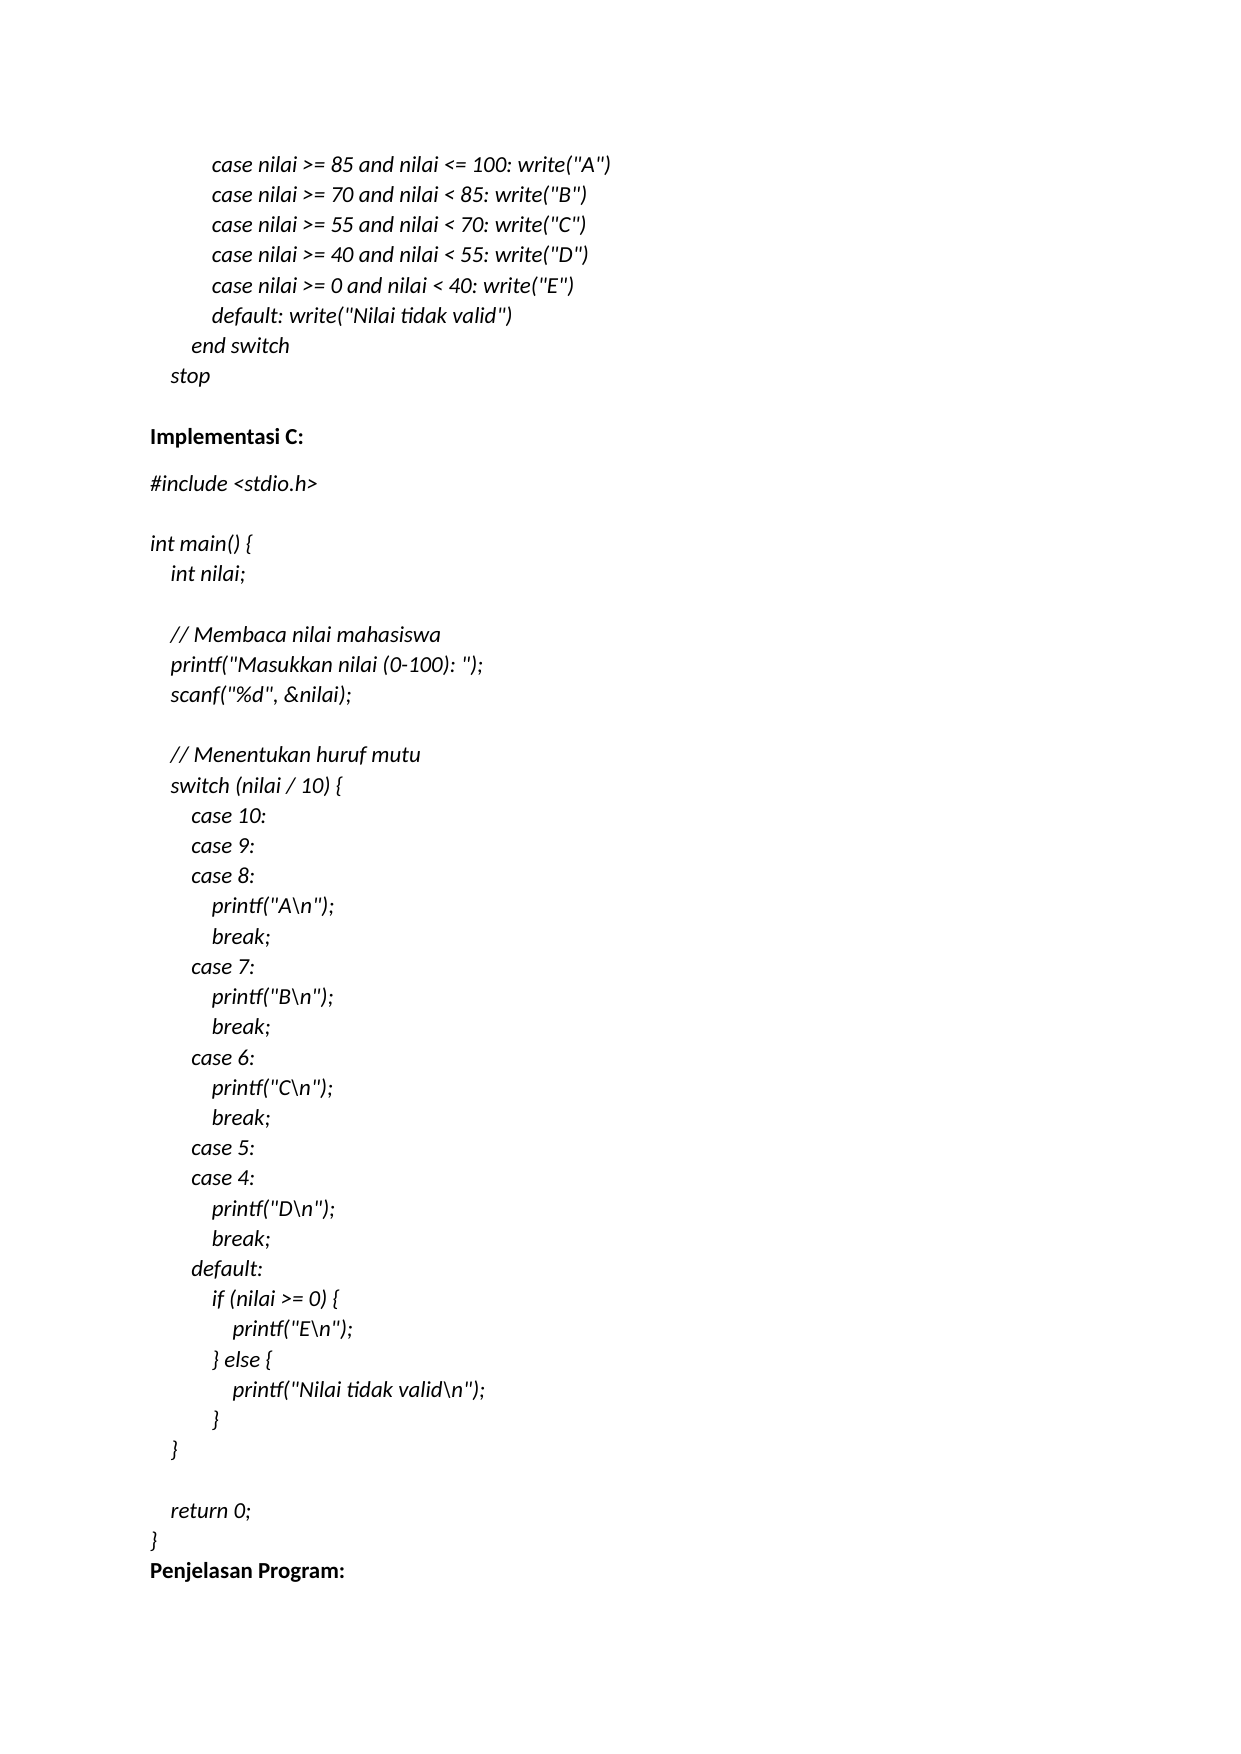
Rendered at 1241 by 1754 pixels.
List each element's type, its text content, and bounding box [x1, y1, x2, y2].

text int main() { [150, 529, 1090, 557]
text end switch [150, 331, 1090, 359]
text case nilai >= 85 and nilai <= 100: write("A") [150, 150, 1090, 178]
text Implementasi C: [150, 422, 1090, 450]
text break; [150, 1224, 1090, 1252]
text } [150, 1526, 1090, 1554]
text } else { [150, 1345, 1090, 1373]
text printf("B\n"); [150, 982, 1090, 1010]
text printf("Masukkan nilai (0-100): "); [150, 650, 1090, 678]
text break; [150, 1103, 1090, 1131]
text break; [150, 922, 1090, 950]
text return 0; [150, 1496, 1090, 1524]
text case nilai >= 40 and nilai < 55: write("D") [150, 241, 1090, 269]
text printf("D\n"); [150, 1194, 1090, 1222]
text switch (nilai / 10) { [150, 771, 1090, 799]
text if (nilai >= 0) { [150, 1284, 1090, 1312]
text case 4: [150, 1163, 1090, 1192]
text scanf("%d", &nilai); [150, 680, 1090, 708]
text case 10: [150, 801, 1090, 829]
text printf("Nilai tidak valid\n"); [150, 1375, 1090, 1403]
text // Membaca nilai mahasiswa [150, 620, 1090, 648]
text printf("E\n"); [150, 1314, 1090, 1343]
text int nilai; [150, 559, 1090, 587]
text case 5: [150, 1133, 1090, 1161]
text case 6: [150, 1043, 1090, 1071]
text } [150, 1405, 1090, 1433]
text case 8: [150, 861, 1090, 889]
text printf("C\n"); [150, 1073, 1090, 1101]
text stop [150, 361, 1090, 389]
text #include <stdio.h> [150, 469, 1090, 497]
text break; [150, 1012, 1090, 1041]
text case 9: [150, 831, 1090, 859]
text case nilai >= 70 and nilai < 85: write("B") [150, 180, 1090, 208]
text case nilai >= 0 and nilai < 40: write("E") [150, 271, 1090, 299]
text } [150, 1435, 1090, 1463]
text default: write("Nilai tidak valid") [150, 301, 1090, 329]
text default: [150, 1254, 1090, 1282]
text case nilai >= 55 and nilai < 70: write("C") [150, 210, 1090, 238]
text Penjelasan Program: [150, 1556, 1090, 1584]
text // Menentukan huruf mutu [150, 741, 1090, 769]
text printf("A\n"); [150, 892, 1090, 920]
text case 7: [150, 952, 1090, 980]
